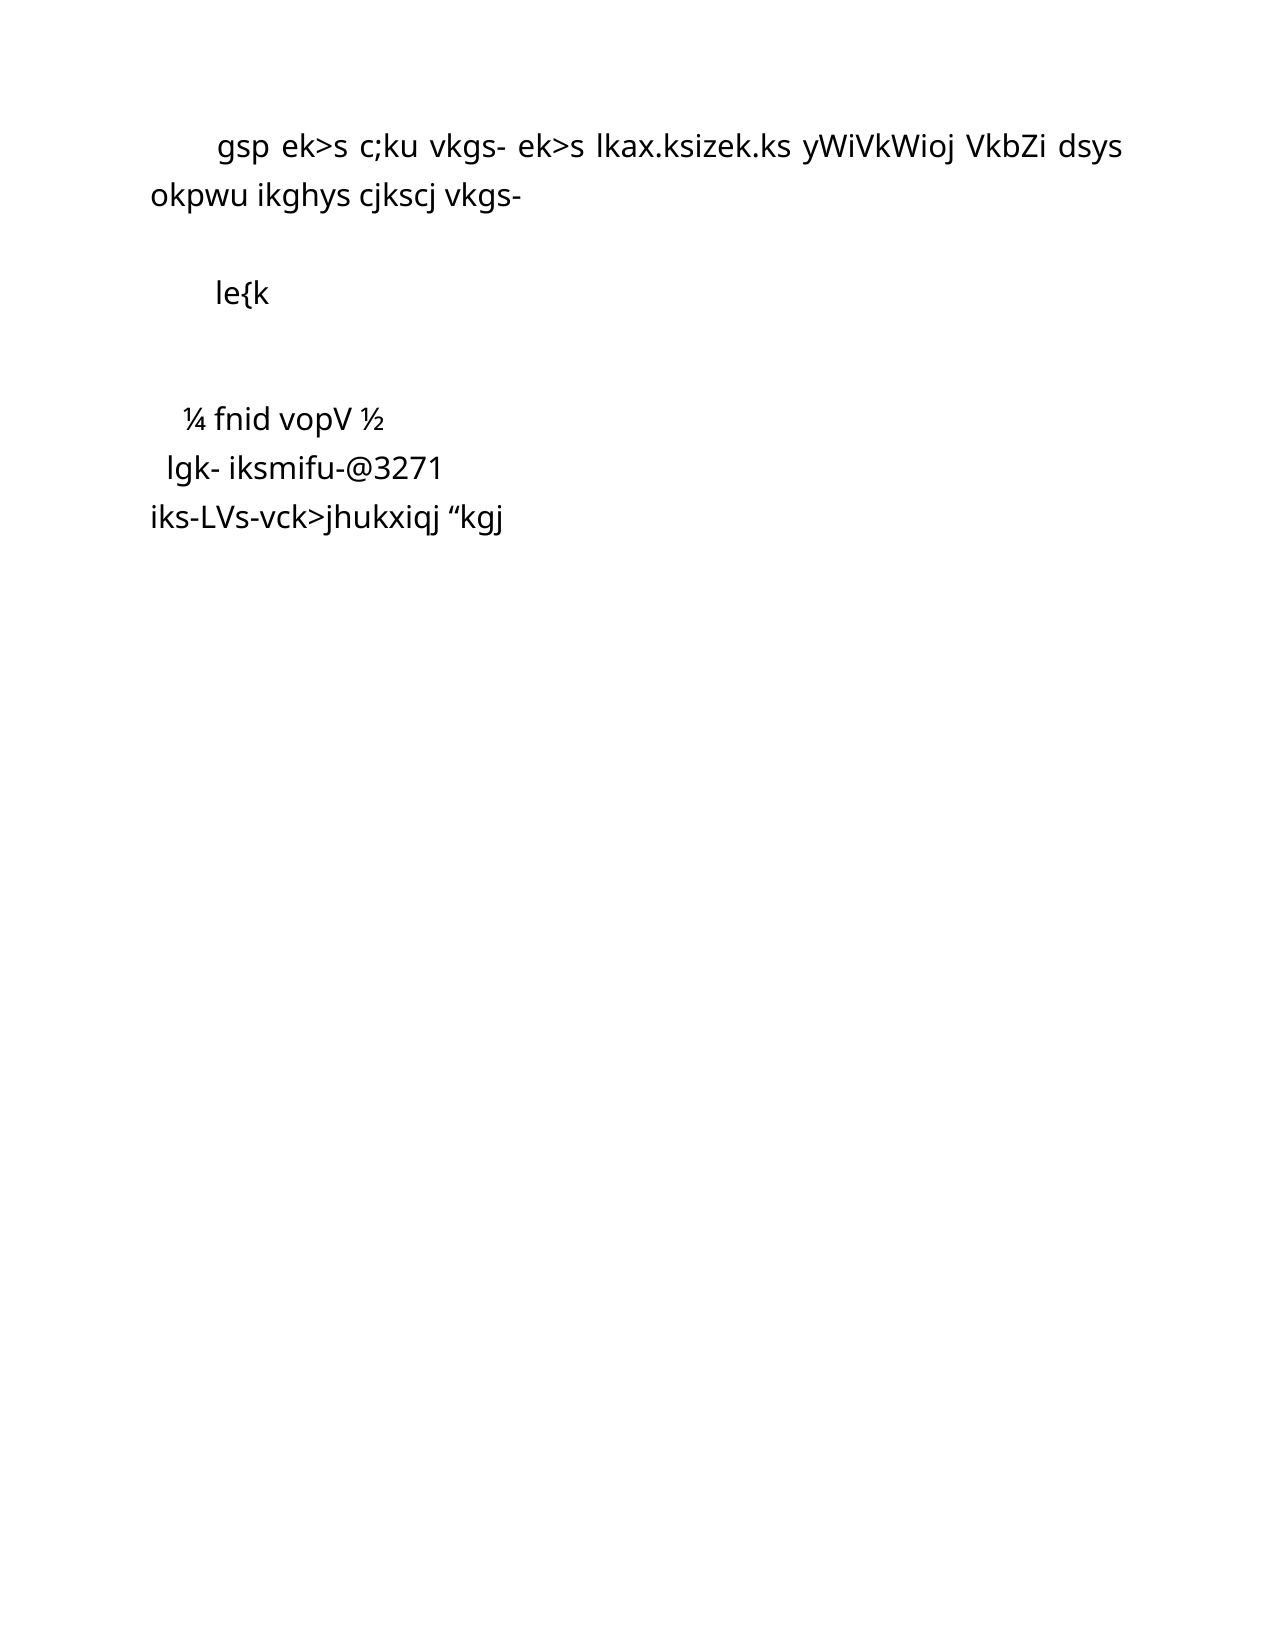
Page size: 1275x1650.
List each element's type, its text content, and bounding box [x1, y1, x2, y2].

text ¼ fnid vopV ½ [150, 397, 1125, 439]
text le{k [150, 271, 1125, 313]
text lgk- iksmifu-@3271 [150, 446, 1125, 488]
text iks-LVs-vck>jhukxiqj “kgj [150, 495, 1125, 537]
text gsp ek>s c;ku vkgs- ek>s lkax.ksizek.ks yWiVkWioj VkbZi dsys okpwu ikghys cjkscj vkgs- [150, 124, 1125, 216]
